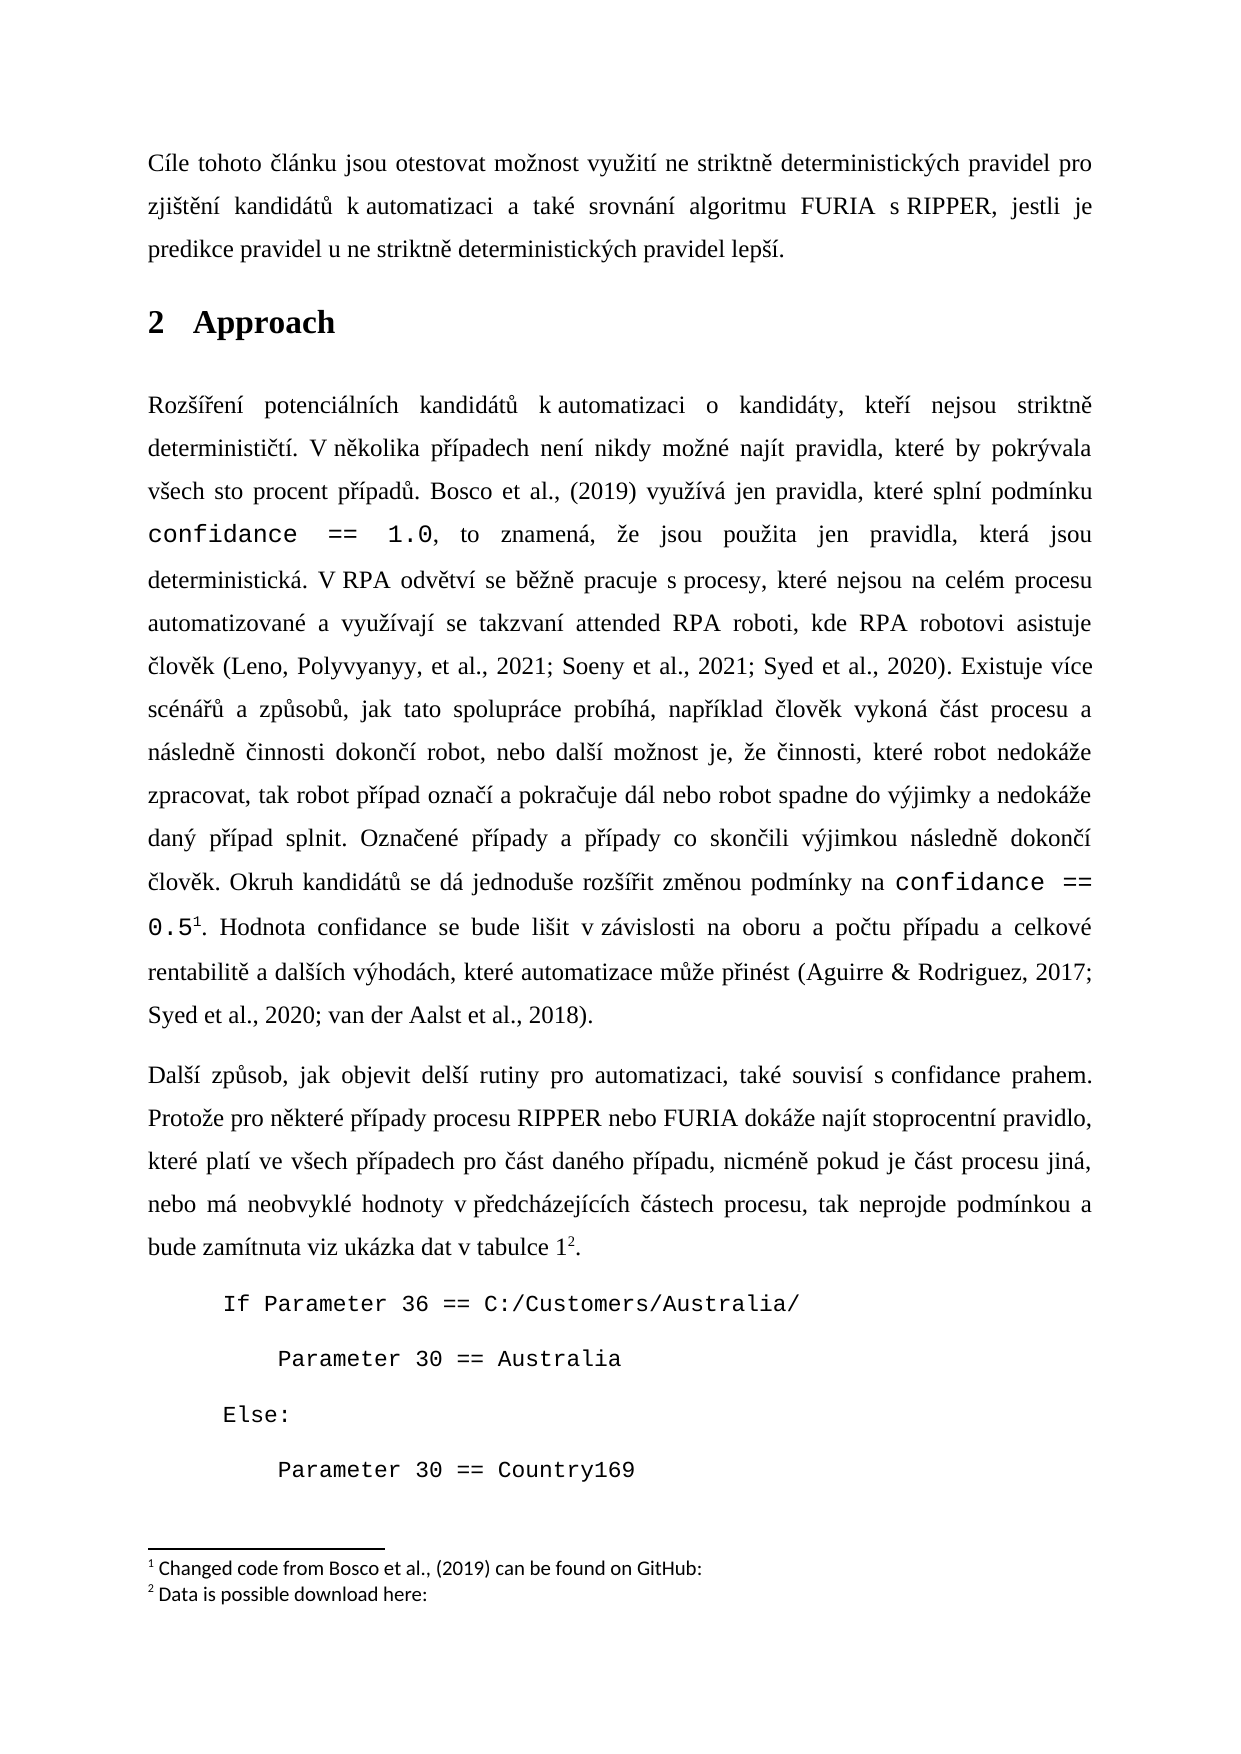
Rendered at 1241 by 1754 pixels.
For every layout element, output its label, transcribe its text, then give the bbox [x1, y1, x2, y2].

text Parameter 30 == Country169 [223, 1459, 1093, 1485]
subtitle Approach [148, 302, 1093, 340]
text Další způsob, jak objevit delší rutiny pro automatizaci, také souvisí s confidance prahem. Protože pro některé případy procesu RIPPER nebo FURIA dokáže najít stoprocentní pravidlo, které platí ve všech případech pro část daného případu, nicméně pokud je část procesu jiná, nebo má neobvyklé hodnoty v předcházejících částech procesu, tak neprojde podmínkou a bude zamítnuta viz ukázka dat v tabulce 1. [148, 1060, 1093, 1261]
text If Parameter 36 == C:/Customers/Australia/ [223, 1292, 1093, 1318]
text Parameter 30 == Australia [223, 1348, 1093, 1374]
text Else: [223, 1403, 1093, 1429]
text Rozšíření potenciálních kandidátů k automatizaci o kandidáty, kteří nejsou striktně determinističtí. V několika případech není nikdy možné najít pravidla, které by pokrývala všech sto procent případů. Bosco et al., (2019) využívá jen pravidla, které splní podmínku confidance == 1.0, to znamená, že jsou použita jen pravidla, která jsou deterministická. V RPA odvětví se běžně pracuje s procesy, které nejsou na celém procesu automatizované a využívají se takzvaní attended RPA roboti, kde RPA robotovi asistuje člověk (Leno, Polyvyanyy, et al., 2021; Soeny et al., 2021; Syed et al., 2020). Existuje více scénářů a způsobů, jak tato spolupráce probíhá, například člověk vykoná část procesu a následně činnosti dokončí robot, nebo další možnost je, že činnosti, které robot nedokáže zpracovat, tak robot případ označí a pokračuje dál nebo robot spadne do výjimky a nedokáže daný případ splnit. Označené případy a případy co skončili výjimkou následně dokončí člověk. Okruh kandidátů se dá jednoduše rozšířit změnou podmínky na confidance == 0.5. Hodnota confidance se bude lišit v závislosti na oboru a počtu případu a celkové rentabilitě a dalších výhodách, které automatizace může přinést (Aguirre & Rodriguez, 2017; Syed et al., 2020; van der Aalst et al., 2018). [148, 390, 1093, 1029]
